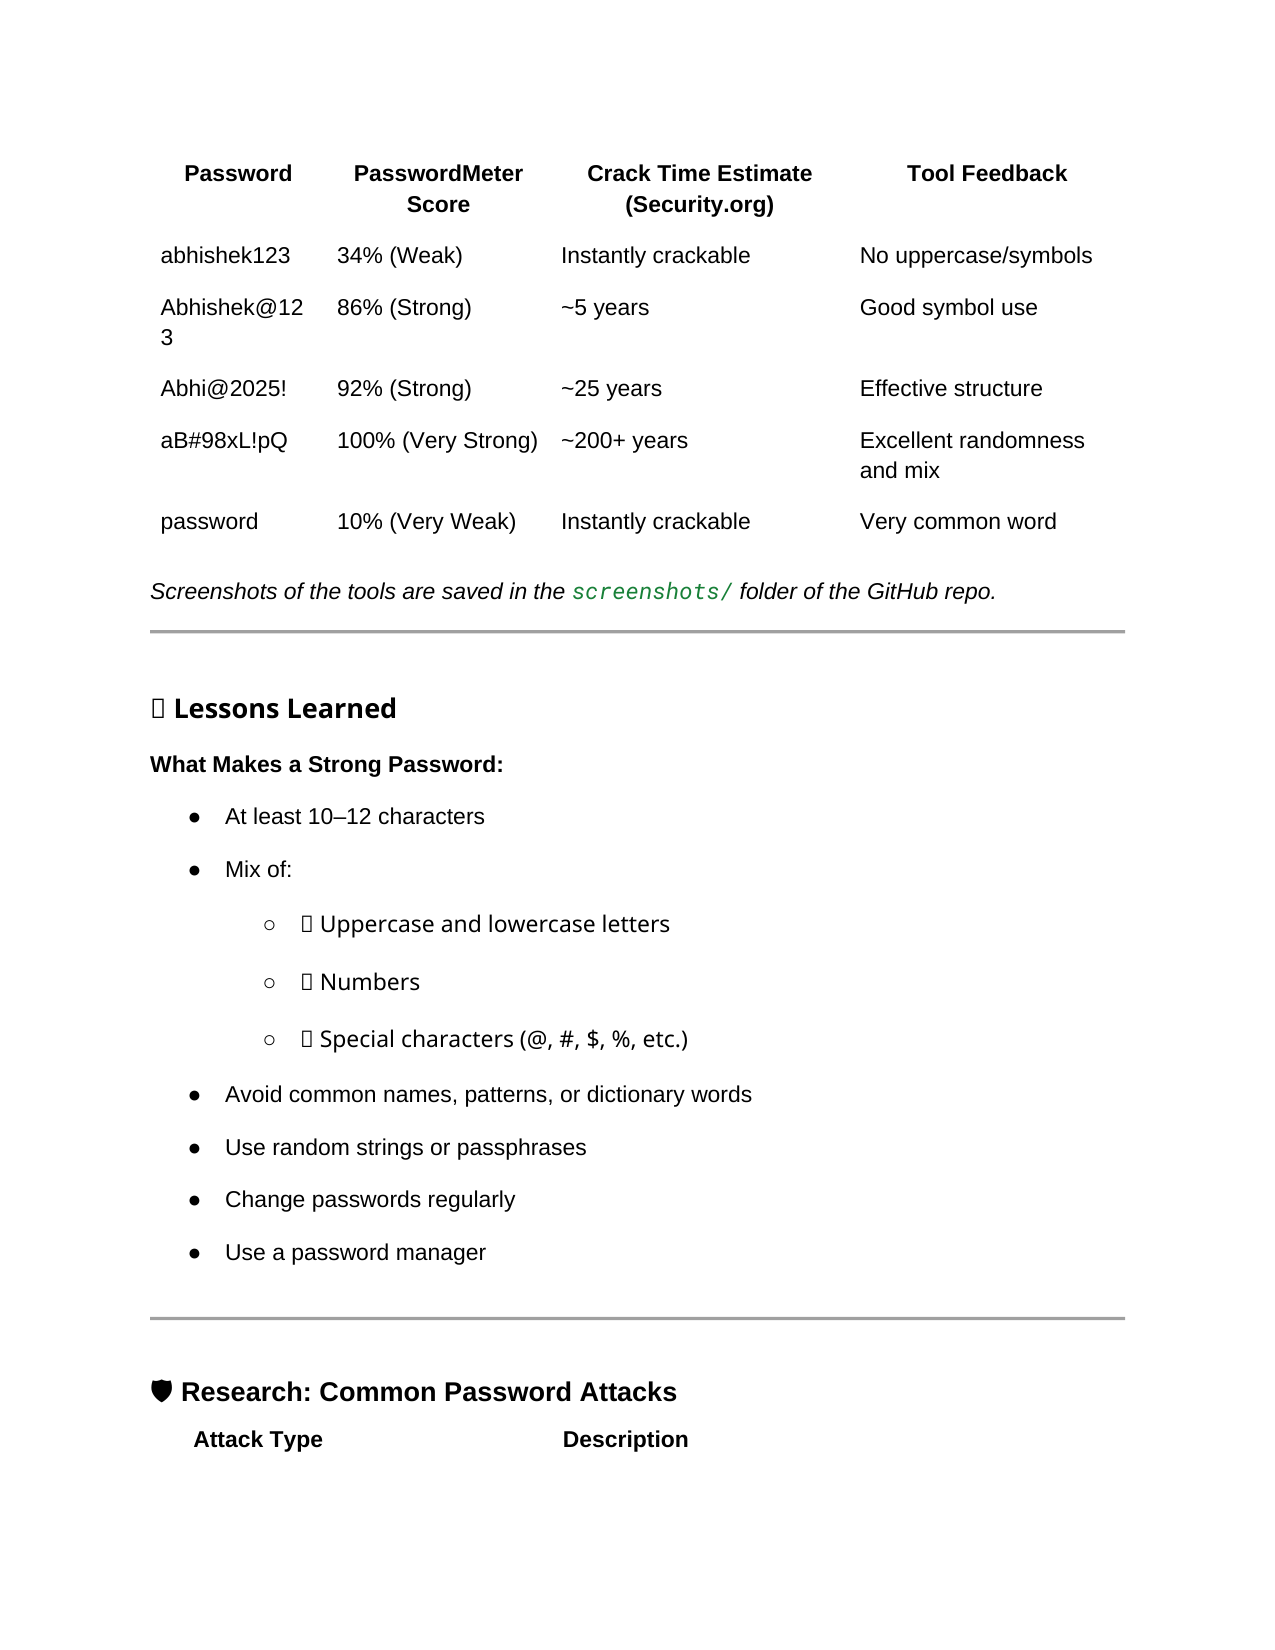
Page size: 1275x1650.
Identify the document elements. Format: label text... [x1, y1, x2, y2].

table_header Attack Type [150, 1416, 366, 1468]
list Mix of: [187, 856, 1125, 908]
list ✅ Special characters (@, #, $, %, etc.) [262, 1023, 1125, 1081]
table_cell ~25 years [550, 365, 849, 417]
table_cell Very common word [849, 498, 1125, 550]
table_cell 86% (Strong) [326, 283, 550, 364]
subtitle 🛡️ Research: Common Password Attacks [150, 1376, 1125, 1407]
table_cell 34% (Weak) [326, 231, 550, 283]
subtitle ✅ Lessons Learned [150, 689, 1125, 726]
table_cell Instantly crackable [550, 498, 849, 550]
table_header Crack Time Estimate (Security.org) [550, 150, 849, 231]
list ✅ Uppercase and lowercase letters [262, 908, 1125, 966]
table_cell abhishek123 [150, 231, 326, 283]
table_header Description [366, 1416, 885, 1468]
table_cell Effective structure [849, 365, 1125, 417]
table_cell ~5 years [550, 283, 849, 364]
table_cell Abhi@2025! [150, 365, 326, 417]
table_header PasswordMeter Score [326, 150, 550, 231]
list Avoid common names, patterns, or dictionary words [187, 1081, 1125, 1134]
table_cell 100% (Very Strong) [326, 417, 550, 498]
subtitle What Makes a Strong Password: [150, 751, 1125, 778]
table_cell aB#98xL!pQ [150, 417, 326, 498]
list At least 10–12 characters [187, 803, 1125, 856]
text Screenshots of the tools are saved in the screenshots/ folder of the GitHub repo. [150, 575, 1125, 605]
table_cell Abhishek@123 [150, 283, 326, 364]
table_cell Excellent randomness and mix [849, 417, 1125, 498]
table_cell password [150, 498, 326, 550]
table_header Tool Feedback [849, 150, 1125, 231]
table_cell 10% (Very Weak) [326, 498, 550, 550]
table_cell No uppercase/symbols [849, 231, 1125, 283]
list Use a password manager [187, 1239, 1125, 1292]
list Change passwords regularly [187, 1186, 1125, 1239]
table_cell Instantly crackable [550, 231, 849, 283]
table_header Password [150, 150, 326, 231]
table_cell 92% (Strong) [326, 365, 550, 417]
list Use random strings or passphrases [187, 1134, 1125, 1186]
list ✅ Numbers [262, 966, 1125, 1023]
table_cell ~200+ years [550, 417, 849, 498]
table_cell Good symbol use [849, 283, 1125, 364]
